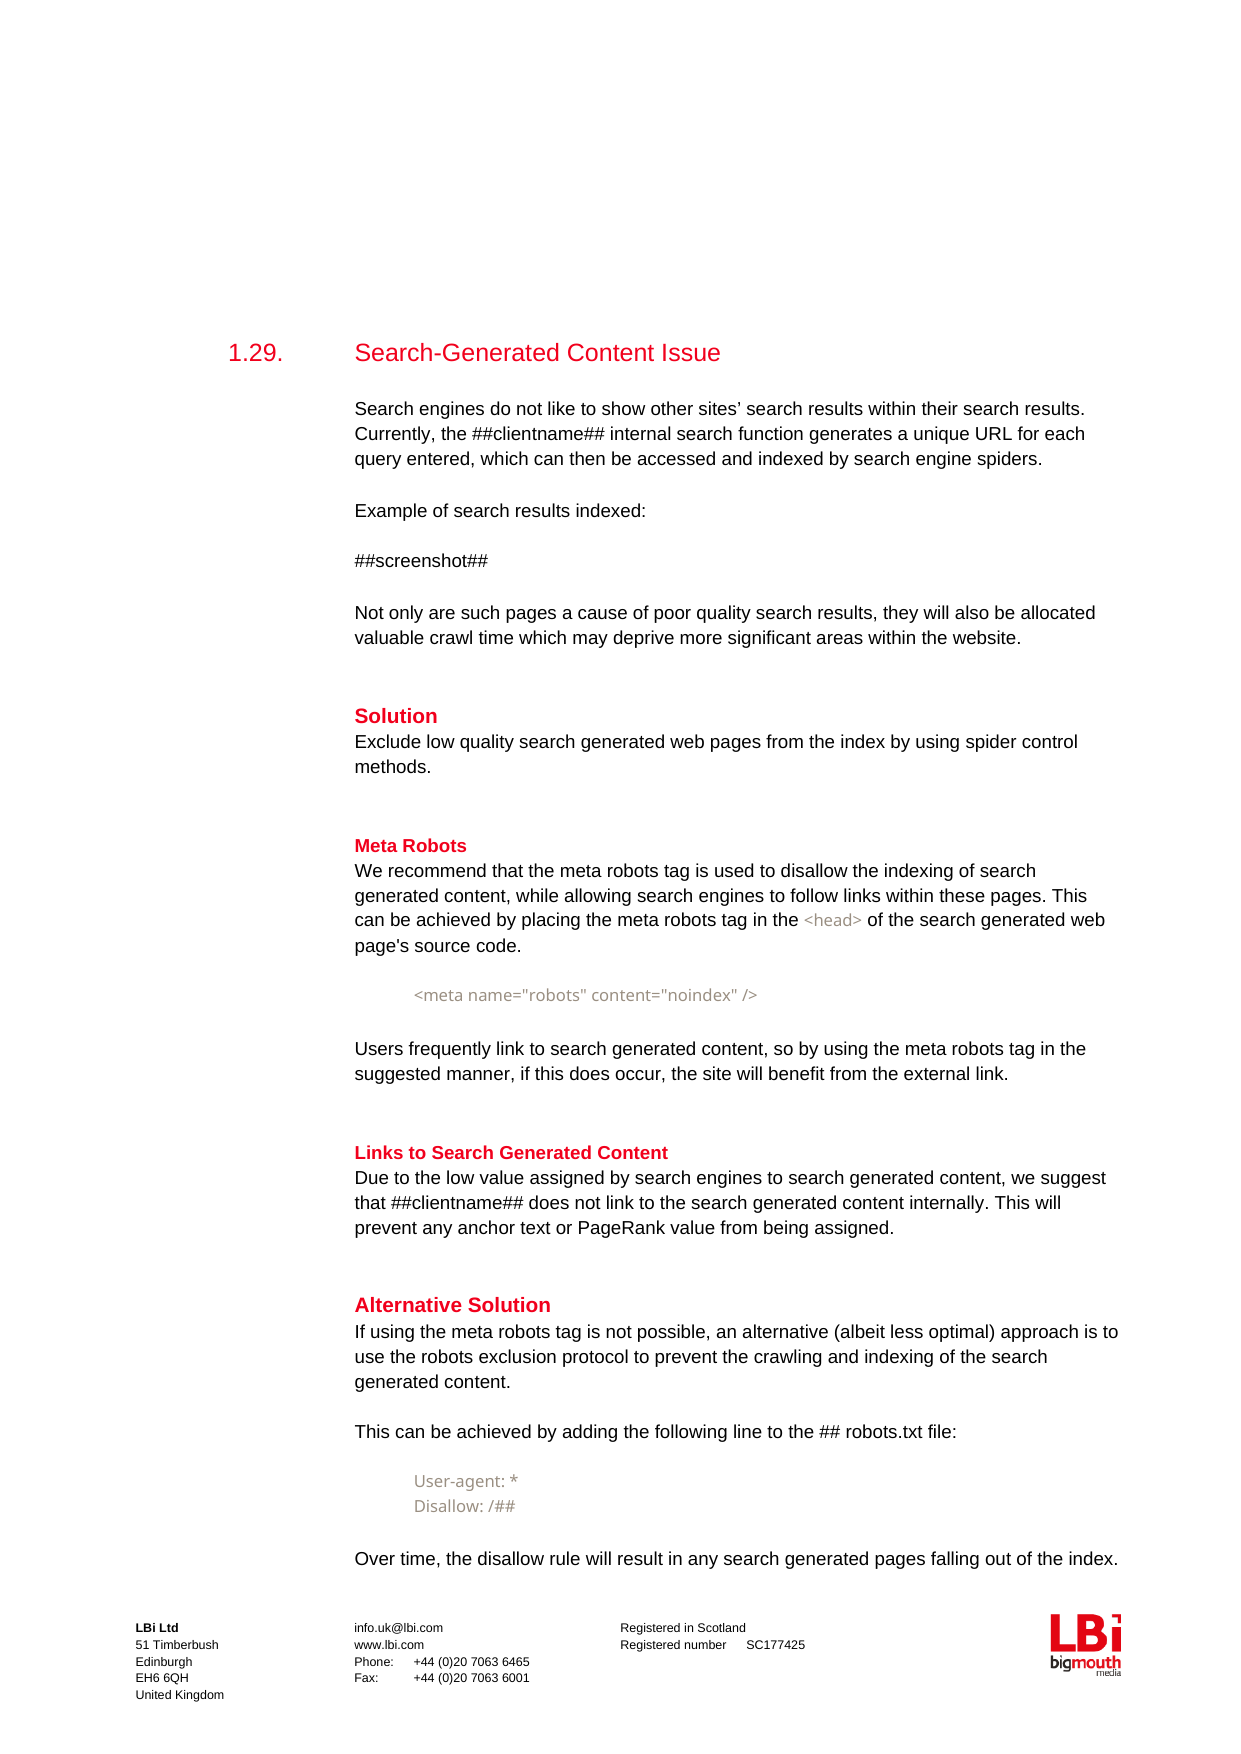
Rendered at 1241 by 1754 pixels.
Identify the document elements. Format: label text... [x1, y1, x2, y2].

subtitle Meta Robots [354, 803, 1122, 857]
text User-agent: * [413, 1467, 1122, 1492]
text <meta name="robots" content="noindex" /> [413, 982, 1122, 1007]
text Users frequently link to search generated content, so by using the meta robots tag in the suggested manner, if this does occur, the site will benefit from the external link. [354, 1034, 1122, 1084]
subtitle Search-Generated Content Issue [283, 313, 1122, 367]
text Exclude low quality search generated web pages from the index by using spider control methods. [354, 728, 1122, 778]
text Search engines do not like to show other sites’ search results within their search results. Currently, the ##clientname## internal search function generates a unique URL for each query entered, which can then be accessed and indexed by search engine spiders. [354, 394, 1122, 469]
text Due to the low value assigned by search engines to search generated content, we suggest that ##clientname## does not link to the search generated content internally. This will prevent any anchor text or PageRank value from being assigned. [354, 1163, 1122, 1238]
text Disallow: /## [413, 1492, 1122, 1517]
text If using the meta robots tag is not possible, an alternative (albeit less optimal) approach is to use the robots exclusion protocol to prevent the crawling and indexing of the search generated content. [354, 1317, 1122, 1392]
text Over time, the disallow rule will result in any search generated pages falling out of the index. [354, 1544, 1122, 1569]
text We recommend that the meta robots tag is used to disallow the indexing of search generated content, while allowing search engines to follow links within these pages. This can be achieved by placing the meta robots tag in the <head> of the search generated web page's source code. [354, 857, 1122, 957]
subtitle Solution [354, 673, 1122, 728]
picture [1045, 1608, 1126, 1681]
text This can be achieved by adding the following line to the ## robots.txt file: [354, 1417, 1122, 1442]
text Example of search results indexed: [354, 496, 1122, 521]
text Not only are such pages a cause of poor quality search results, they will also be allocated valuable crawl time which may deprive more significant areas within the website. [354, 598, 1122, 648]
subtitle Links to Search Generated Content [354, 1109, 1122, 1163]
text ##screenshot## [354, 546, 1122, 571]
subtitle Alternative Solution [354, 1263, 1122, 1317]
